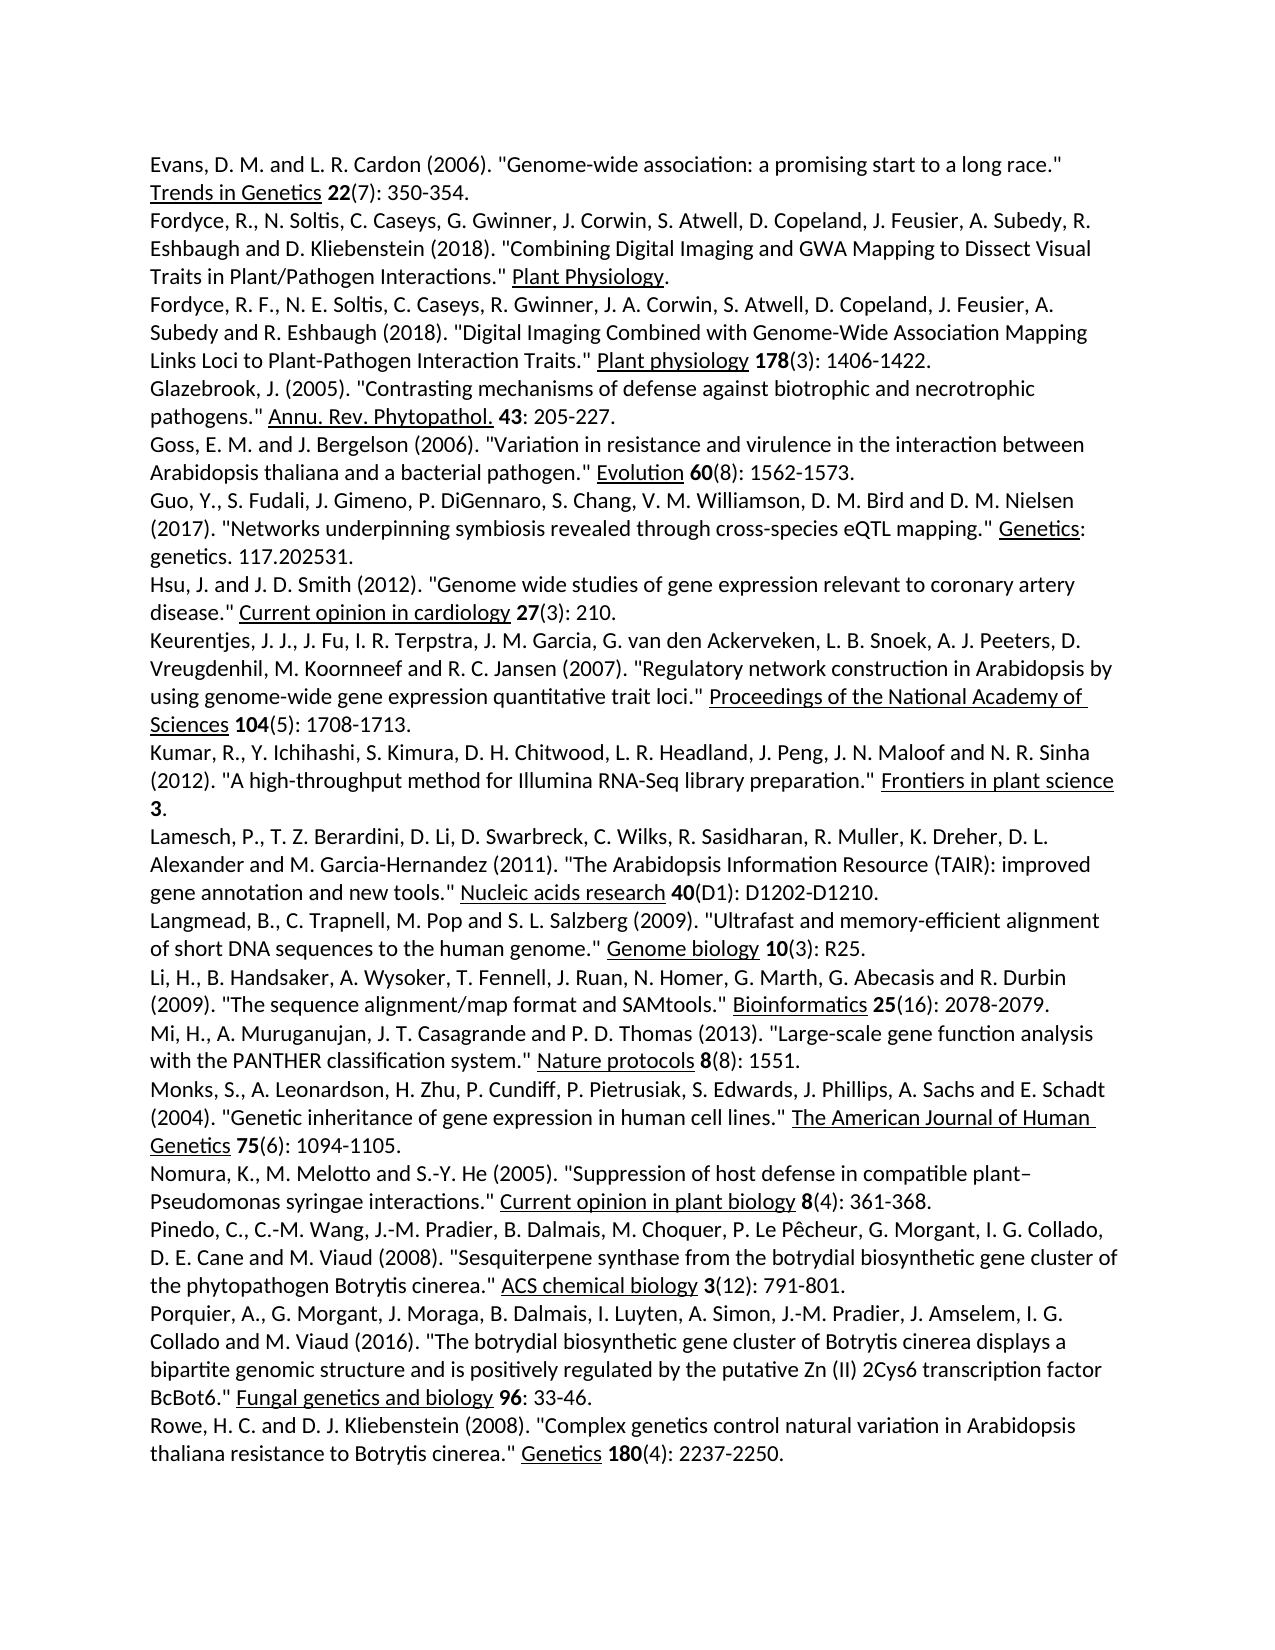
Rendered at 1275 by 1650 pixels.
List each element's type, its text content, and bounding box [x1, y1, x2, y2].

text Fordyce, R. F., N. E. Soltis, C. Caseys, R. Gwinner, J. A. Corwin, S. Atwell, D. Copeland, J. Feusier, A. Subedy and R. Eshbaugh (2018). "Digital Imaging Combined with Genome-Wide Association Mapping Links Loci to Plant-Pathogen Interaction Traits." Plant physiology 178(3): 1406-1422. [150, 290, 1125, 374]
text Porquier, A., G. Morgant, J. Moraga, B. Dalmais, I. Luyten, A. Simon, J.-M. Pradier, J. Amselem, I. G. Collado and M. Viaud (2016). "The botrydial biosynthetic gene cluster of Botrytis cinerea displays a bipartite genomic structure and is positively regulated by the putative Zn (II) 2Cys6 transcription factor BcBot6." Fungal genetics and biology 96: 33-46. [150, 1299, 1125, 1411]
text Fordyce, R., N. Soltis, C. Caseys, G. Gwinner, J. Corwin, S. Atwell, D. Copeland, J. Feusier, A. Subedy, R. Eshbaugh and D. Kliebenstein (2018). "Combining Digital Imaging and GWA Mapping to Dissect Visual Traits in Plant/Pathogen Interactions." Plant Physiology. [150, 206, 1125, 290]
text Glazebrook, J. (2005). "Contrasting mechanisms of defense against biotrophic and necrotrophic pathogens." Annu. Rev. Phytopathol. 43: 205-227. [150, 374, 1125, 430]
text Kumar, R., Y. Ichihashi, S. Kimura, D. H. Chitwood, L. R. Headland, J. Peng, J. N. Maloof and N. R. Sinha (2012). "A high-throughput method for Illumina RNA-Seq library preparation." Frontiers in plant science 3. [150, 738, 1125, 822]
text Rowe, H. C. and D. J. Kliebenstein (2008). "Complex genetics control natural variation in Arabidopsis thaliana resistance to Botrytis cinerea." Genetics 180(4): 2237-2250. [150, 1411, 1125, 1467]
text Evans, D. M. and L. R. Cardon (2006). "Genome-wide association: a promising start to a long race." Trends in Genetics 22(7): 350-354. [150, 150, 1125, 206]
text Guo, Y., S. Fudali, J. Gimeno, P. DiGennaro, S. Chang, V. M. Williamson, D. M. Bird and D. M. Nielsen (2017). "Networks underpinning symbiosis revealed through cross-species eQTL mapping." Genetics: genetics. 117.202531. [150, 486, 1125, 570]
text Langmead, B., C. Trapnell, M. Pop and S. L. Salzberg (2009). "Ultrafast and memory-efficient alignment of short DNA sequences to the human genome." Genome biology 10(3): R25. [150, 907, 1125, 963]
text Li, H., B. Handsaker, A. Wysoker, T. Fennell, J. Ruan, N. Homer, G. Marth, G. Abecasis and R. Durbin (2009). "The sequence alignment/map format and SAMtools." Bioinformatics 25(16): 2078-2079. [150, 963, 1125, 1019]
text Nomura, K., M. Melotto and S.-Y. He (2005). "Suppression of host defense in compatible plant–Pseudomonas syringae interactions." Current opinion in plant biology 8(4): 361-368. [150, 1159, 1125, 1215]
text Mi, H., A. Muruganujan, J. T. Casagrande and P. D. Thomas (2013). "Large-scale gene function analysis with the PANTHER classification system." Nature protocols 8(8): 1551. [150, 1019, 1125, 1075]
text Keurentjes, J. J., J. Fu, I. R. Terpstra, J. M. Garcia, G. van den Ackerveken, L. B. Snoek, A. J. Peeters, D. Vreugdenhil, M. Koornneef and R. C. Jansen (2007). "Regulatory network construction in Arabidopsis by using genome-wide gene expression quantitative trait loci." Proceedings of the National Academy of Sciences 104(5): 1708-1713. [150, 626, 1125, 738]
text Monks, S., A. Leonardson, H. Zhu, P. Cundiff, P. Pietrusiak, S. Edwards, J. Phillips, A. Sachs and E. Schadt (2004). "Genetic inheritance of gene expression in human cell lines." The American Journal of Human Genetics 75(6): 1094-1105. [150, 1075, 1125, 1159]
text Pinedo, C., C.-M. Wang, J.-M. Pradier, B. Dalmais, M. Choquer, P. Le Pêcheur, G. Morgant, I. G. Collado, D. E. Cane and M. Viaud (2008). "Sesquiterpene synthase from the botrydial biosynthetic gene cluster of the phytopathogen Botrytis cinerea." ACS chemical biology 3(12): 791-801. [150, 1215, 1125, 1299]
text Hsu, J. and J. D. Smith (2012). "Genome wide studies of gene expression relevant to coronary artery disease." Current opinion in cardiology 27(3): 210. [150, 570, 1125, 626]
text Goss, E. M. and J. Bergelson (2006). "Variation in resistance and virulence in the interaction between Arabidopsis thaliana and a bacterial pathogen." Evolution 60(8): 1562-1573. [150, 430, 1125, 486]
text Lamesch, P., T. Z. Berardini, D. Li, D. Swarbreck, C. Wilks, R. Sasidharan, R. Muller, K. Dreher, D. L. Alexander and M. Garcia-Hernandez (2011). "The Arabidopsis Information Resource (TAIR): improved gene annotation and new tools." Nucleic acids research 40(D1): D1202-D1210. [150, 822, 1125, 907]
